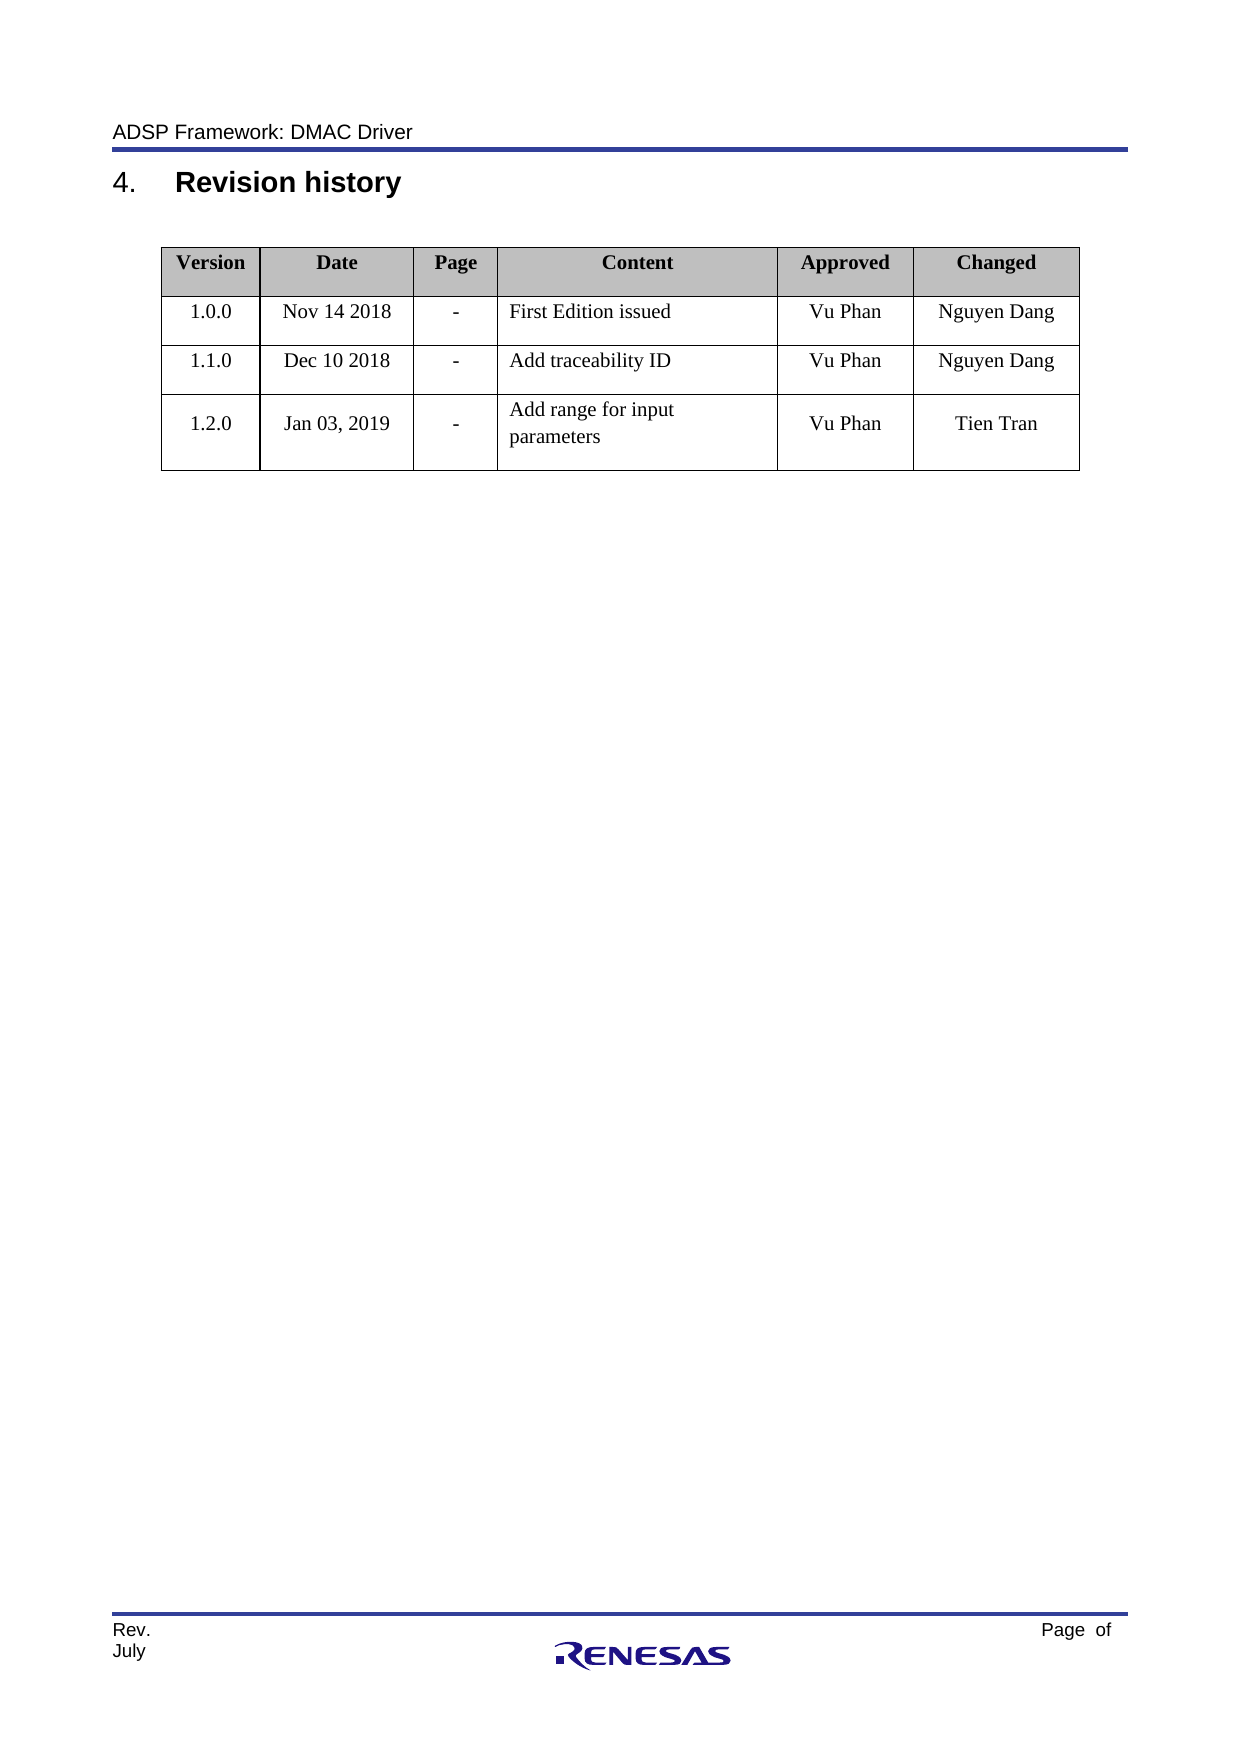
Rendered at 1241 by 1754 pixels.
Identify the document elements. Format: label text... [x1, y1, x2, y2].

table_cell Jan 03, 2019 [261, 395, 413, 470]
table_header Changed [914, 248, 1079, 296]
table_header Content [498, 248, 777, 296]
table_cell Nov 14 2018 [261, 297, 413, 345]
table_cell - [414, 297, 497, 345]
table_cell Tien Tran [914, 395, 1079, 470]
table_cell Nguyen Dang [914, 297, 1079, 345]
table_cell Add traceability ID [498, 346, 777, 394]
table_cell Nguyen Dang [914, 346, 1079, 394]
table_cell Vu Phan [778, 395, 913, 470]
table_header Version [162, 248, 259, 296]
table_header Page [414, 248, 497, 296]
table_cell - [414, 346, 497, 394]
table_cell 1.2.0 [162, 395, 259, 470]
table_cell - [414, 395, 497, 470]
table_cell Add range for input parameters [498, 395, 777, 470]
table_cell 1.1.0 [162, 346, 259, 394]
table_cell First Edition issued [498, 297, 777, 345]
table_cell Vu Phan [778, 346, 913, 394]
table_header Approved [778, 248, 913, 296]
table_cell Dec 10 2018 [261, 346, 413, 394]
subtitle Revision history [112, 165, 1128, 199]
table_cell Vu Phan [778, 297, 913, 345]
table_header Date [261, 248, 413, 296]
table_cell 1.0.0 [162, 297, 259, 345]
